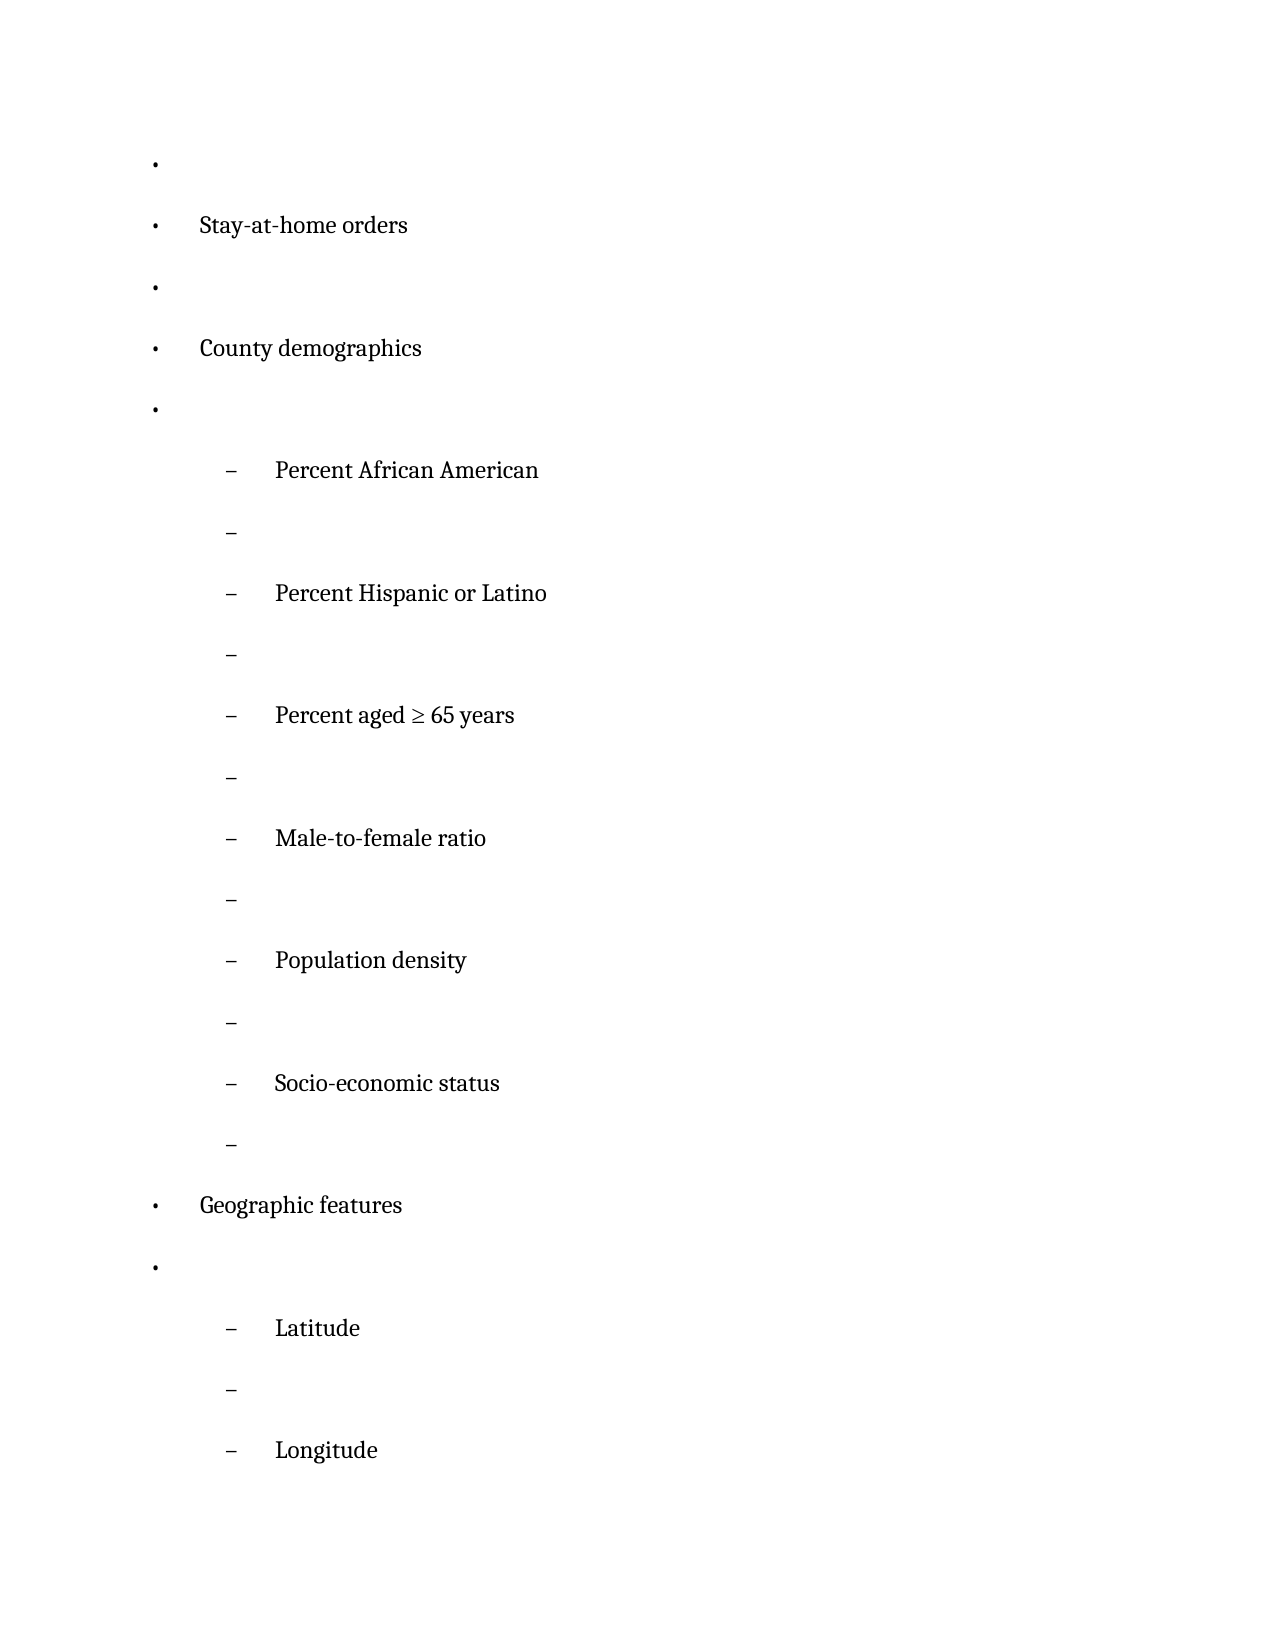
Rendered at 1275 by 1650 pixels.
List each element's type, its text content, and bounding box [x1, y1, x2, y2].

list Socio-economic status [225, 1069, 1125, 1097]
list Population density [225, 946, 1125, 975]
list Longitude [225, 1436, 1125, 1465]
list Geographic features [150, 1191, 1125, 1220]
list Percent Hispanic or Latino [225, 579, 1125, 607]
list Latitude [225, 1314, 1125, 1342]
list Stay-at-home orders [150, 211, 1125, 240]
list Male-to-female ratio [225, 824, 1125, 852]
list Percent African American [225, 456, 1125, 485]
list Percent aged 65 years [225, 701, 1125, 730]
list County demographics [150, 334, 1125, 362]
